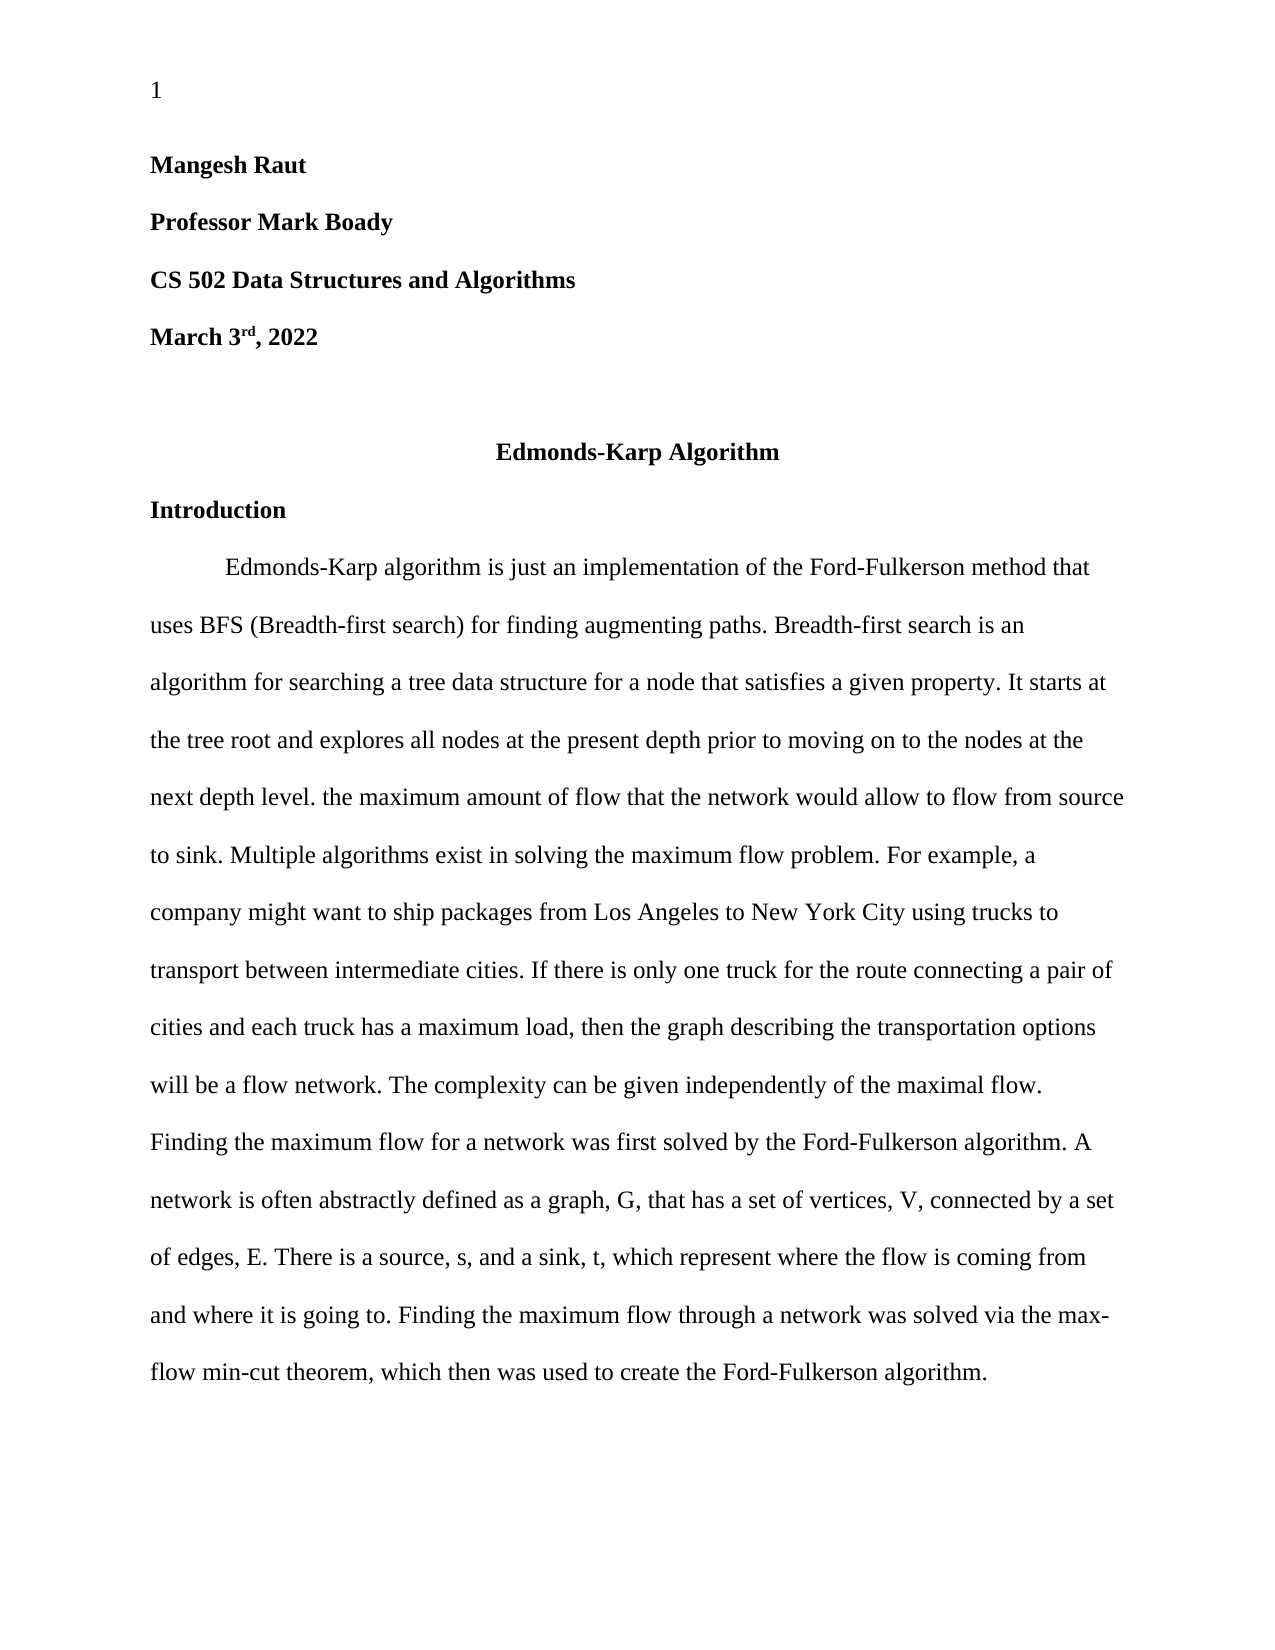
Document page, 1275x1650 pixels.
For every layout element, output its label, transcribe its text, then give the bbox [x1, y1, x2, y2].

text Professor Mark Boady [150, 207, 1125, 236]
text Edmonds-Karp Algorithm [150, 437, 1125, 466]
text March 3rd, 2022 [150, 322, 1125, 351]
text Introduction [150, 495, 1125, 524]
text CS 502 Data Structures and Algorithms [150, 265, 1125, 294]
text Mangesh Raut [150, 150, 1125, 179]
text Edmonds-Karp algorithm is just an implementation of the Ford-Fulkerson method that uses BFS (Breadth-first search) for finding augmenting paths. Breadth-first search is an algorithm for searching a tree data structure for a node that satisfies a given property. It starts at the tree root and explores all nodes at the present depth prior to moving on to the nodes at the next depth level. the maximum amount of flow that the network would allow to flow from source to sink. Multiple algorithms exist in solving the maximum flow problem. For example, a company might want to ship packages from Los Angeles to New York City using trucks to transport between intermediate cities. If there is only one truck for the route connecting a pair of cities and each truck has a maximum load, then the graph describing the transportation options will be a flow network. The complexity can be given independently of the maximal flow. Finding the maximum flow for a network was first solved by the Ford-Fulkerson algorithm. A network is often abstractly defined as a graph, G, that has a set of vertices, V, connected by a set of edges, E. There is a source, s, and a sink, t, which represent where the flow is coming from and where it is going to. Finding the maximum flow through a network was solved via the max-flow min-cut theorem, which then was used to create the Ford-Fulkerson algorithm. [150, 552, 1125, 1386]
